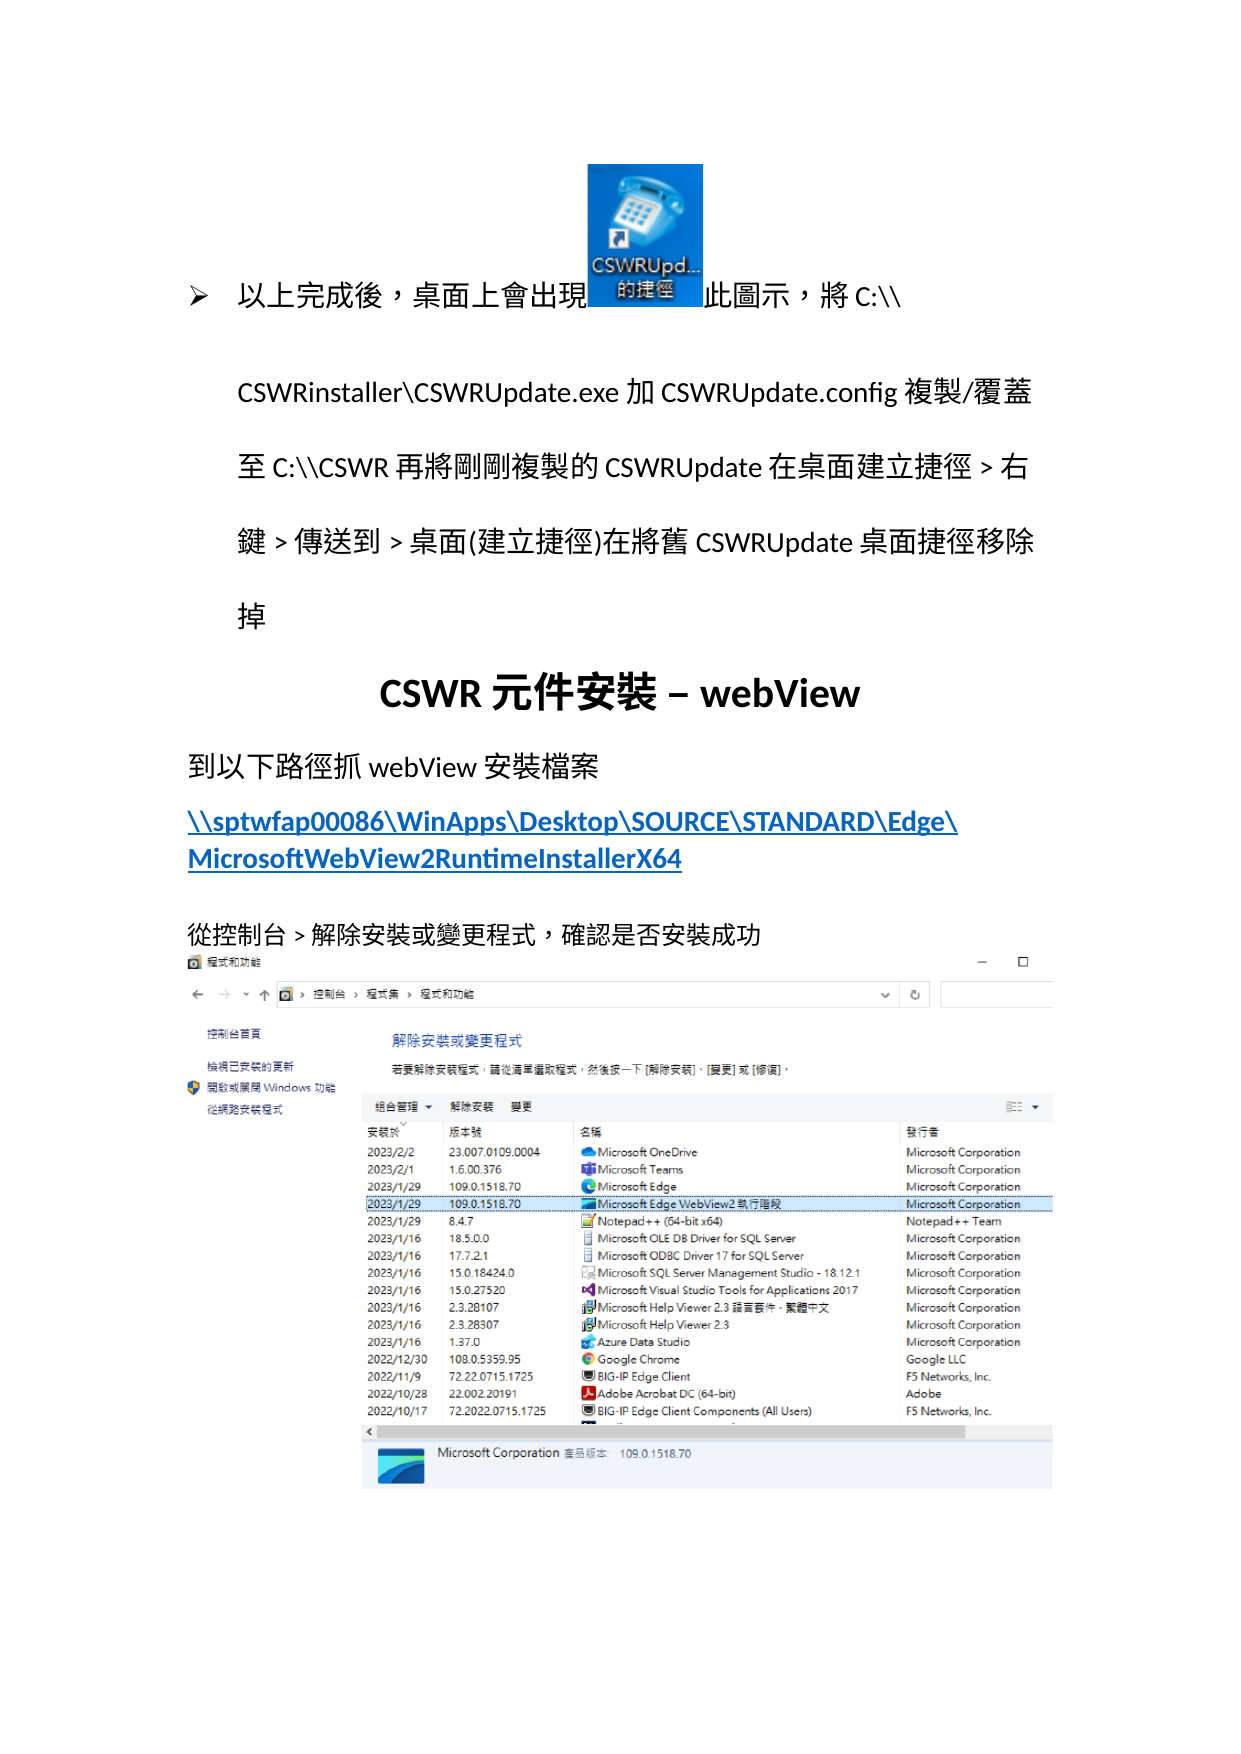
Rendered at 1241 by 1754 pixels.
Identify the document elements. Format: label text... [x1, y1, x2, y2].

text \\sptwfap00086\WinApps\Desktop\SOURCE\STANDARD\Edge\MicrosoftWebView2RuntimeInstallerX64 [187, 802, 1053, 877]
list 以上完成後，桌面上會出現此圖示，將C:\\ CSWRinstaller\CSWRUpdate.exe 加CSWRUpdate.config 複製/覆蓋至C:\\CSWR再將剛剛複製的CSWRUpdate在桌面建立捷徑 > 右鍵 > 傳送到 > 桌面(建立捷徑)在將舊CSWRUpdate桌面捷徑移除掉 [187, 164, 1053, 652]
text 從控制台 > 解除安裝或變更程式，確認是否安裝成功 [187, 914, 1053, 952]
picture [187, 952, 1053, 1489]
text 到以下路徑抓webView安裝檔案 [187, 727, 1053, 802]
text CSWR 元件安裝 – webView [187, 652, 1053, 727]
picture [587, 164, 704, 307]
